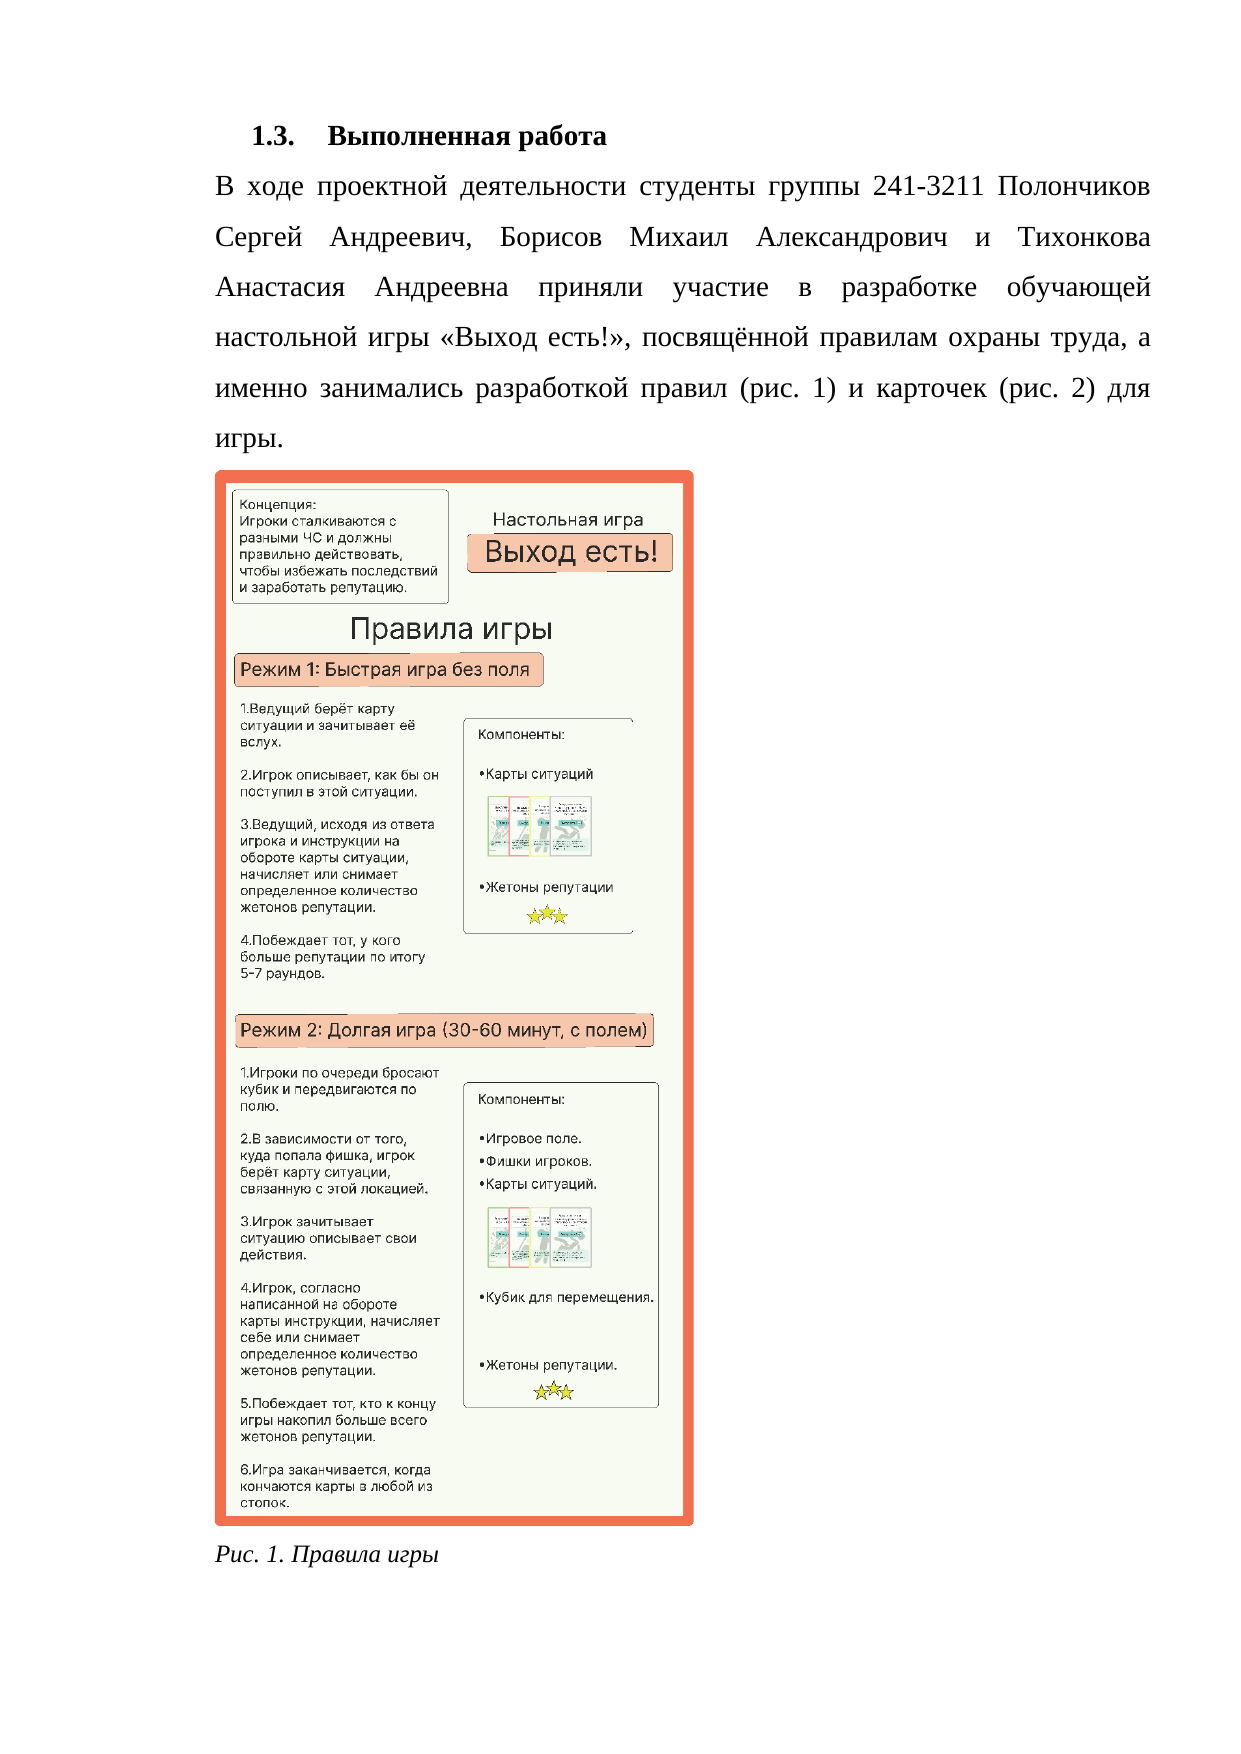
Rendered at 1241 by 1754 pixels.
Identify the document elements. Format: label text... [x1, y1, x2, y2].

picture [214, 470, 694, 1526]
list Выполненная работа [177, 118, 1152, 152]
text В ходе проектной деятельности студенты группы 241-3211 Полончиков Сергей Андреевич, Борисов Михаил Александрович и Тихонкова Анастасия Андреевна приняли участие в разработке обучающей настольной игры «Выход есть!», посвящённой правилам охраны труда, а именно занимались разработкой правил (рис. 1) и карточек (рис. 2) для игры. [215, 168, 1152, 453]
text Рис. 1. Правила игры [215, 1539, 1152, 1568]
